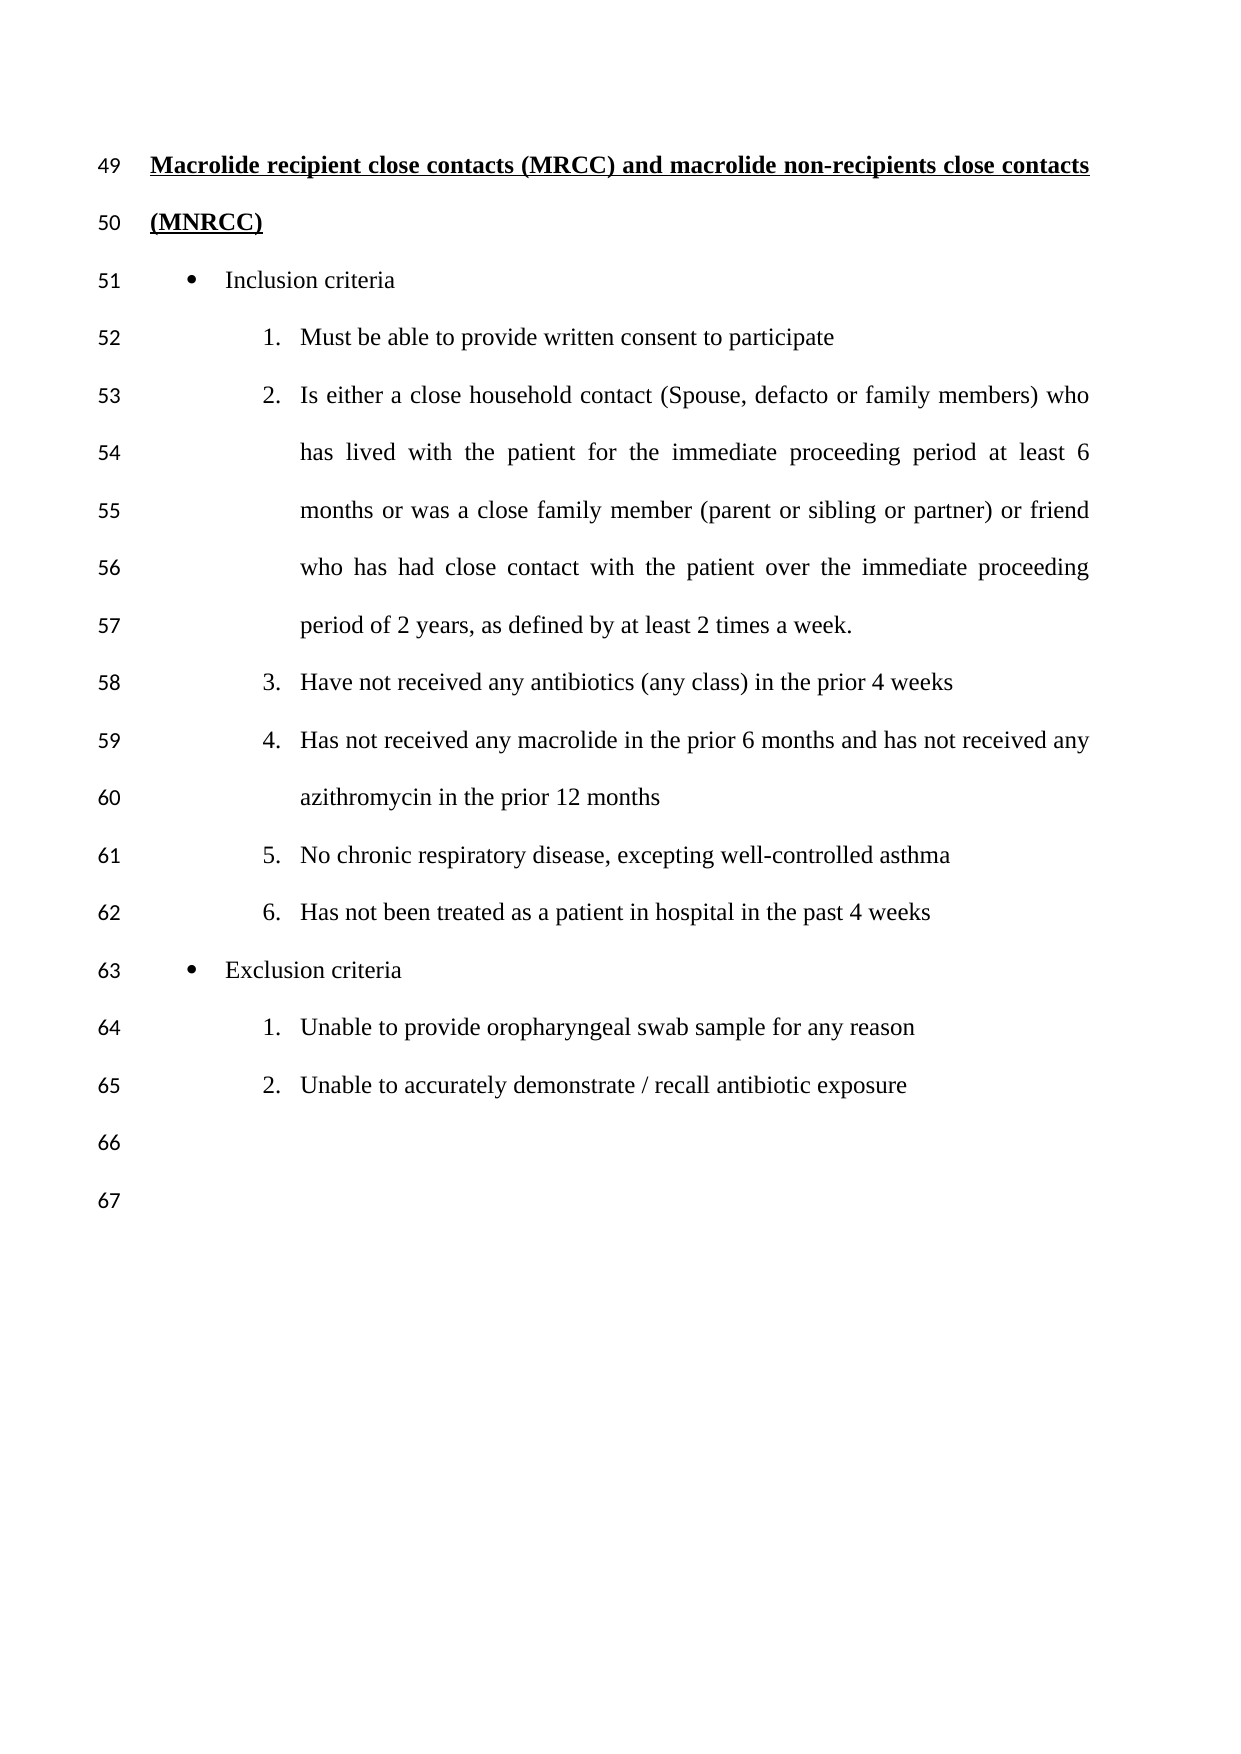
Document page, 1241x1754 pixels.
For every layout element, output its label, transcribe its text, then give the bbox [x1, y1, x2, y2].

list Is either a close household contact (Spouse, defacto or family members) who has lived with the patient for the immediate proceeding period at least 6 months or was a close family member (parent or sibling or partner) or friend who has had close contact with the patient over the immediate proceeding period of 2 years, as defined by at least 2 times a week. [262, 380, 1090, 639]
list Unable to provide oropharyngeal swab sample for any reason [262, 1012, 1090, 1041]
list Have not received any antibiotics (any class) in the prior 4 weeks [262, 667, 1090, 696]
list Inclusion criteria [187, 265, 1090, 294]
text Macrolide recipient close contacts (MRCC) and macrolide non-recipients close contacts (MNRCC) [150, 150, 1090, 175]
list Must be able to provide written consent to participate [262, 322, 1090, 351]
text Macrolide recipient close contacts (MRCC) and macrolide non-recipients close contacts (MNRCC) [150, 176, 1090, 236]
list Has not received any macrolide in the prior 6 months and has not received any azithromycin in the prior 12 months [262, 725, 1090, 811]
list Unable to accurately demonstrate / recall antibiotic exposure [262, 1070, 1090, 1099]
list Has not been treated as a patient in hospital in the past 4 weeks [262, 897, 1090, 926]
list No chronic respiratory disease, excepting well-controlled asthma [262, 840, 1090, 869]
list Exclusion criteria [187, 955, 1090, 984]
